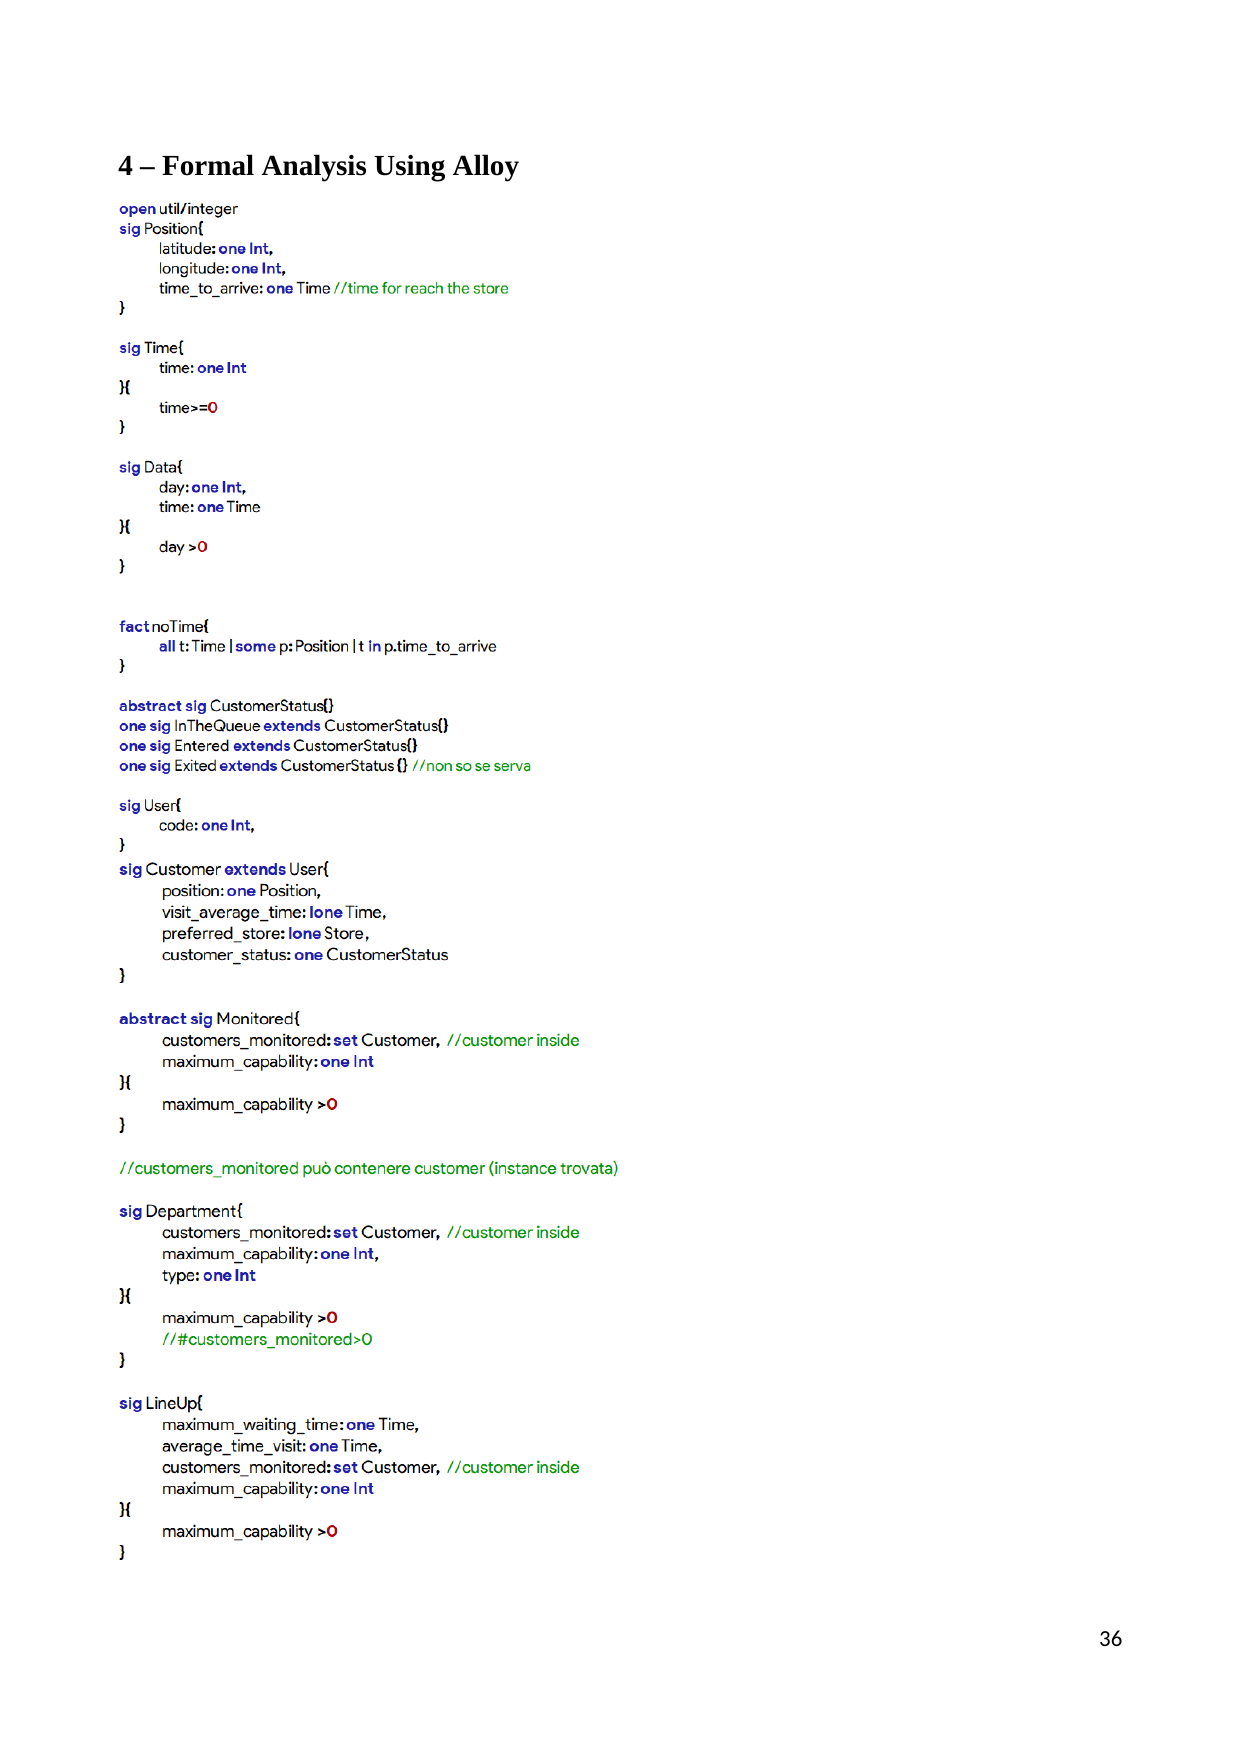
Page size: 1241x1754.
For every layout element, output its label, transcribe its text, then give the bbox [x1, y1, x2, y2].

picture [118, 200, 889, 858]
picture [118, 860, 999, 1563]
text 4 – Formal Analysis Using Alloy [118, 148, 1122, 181]
